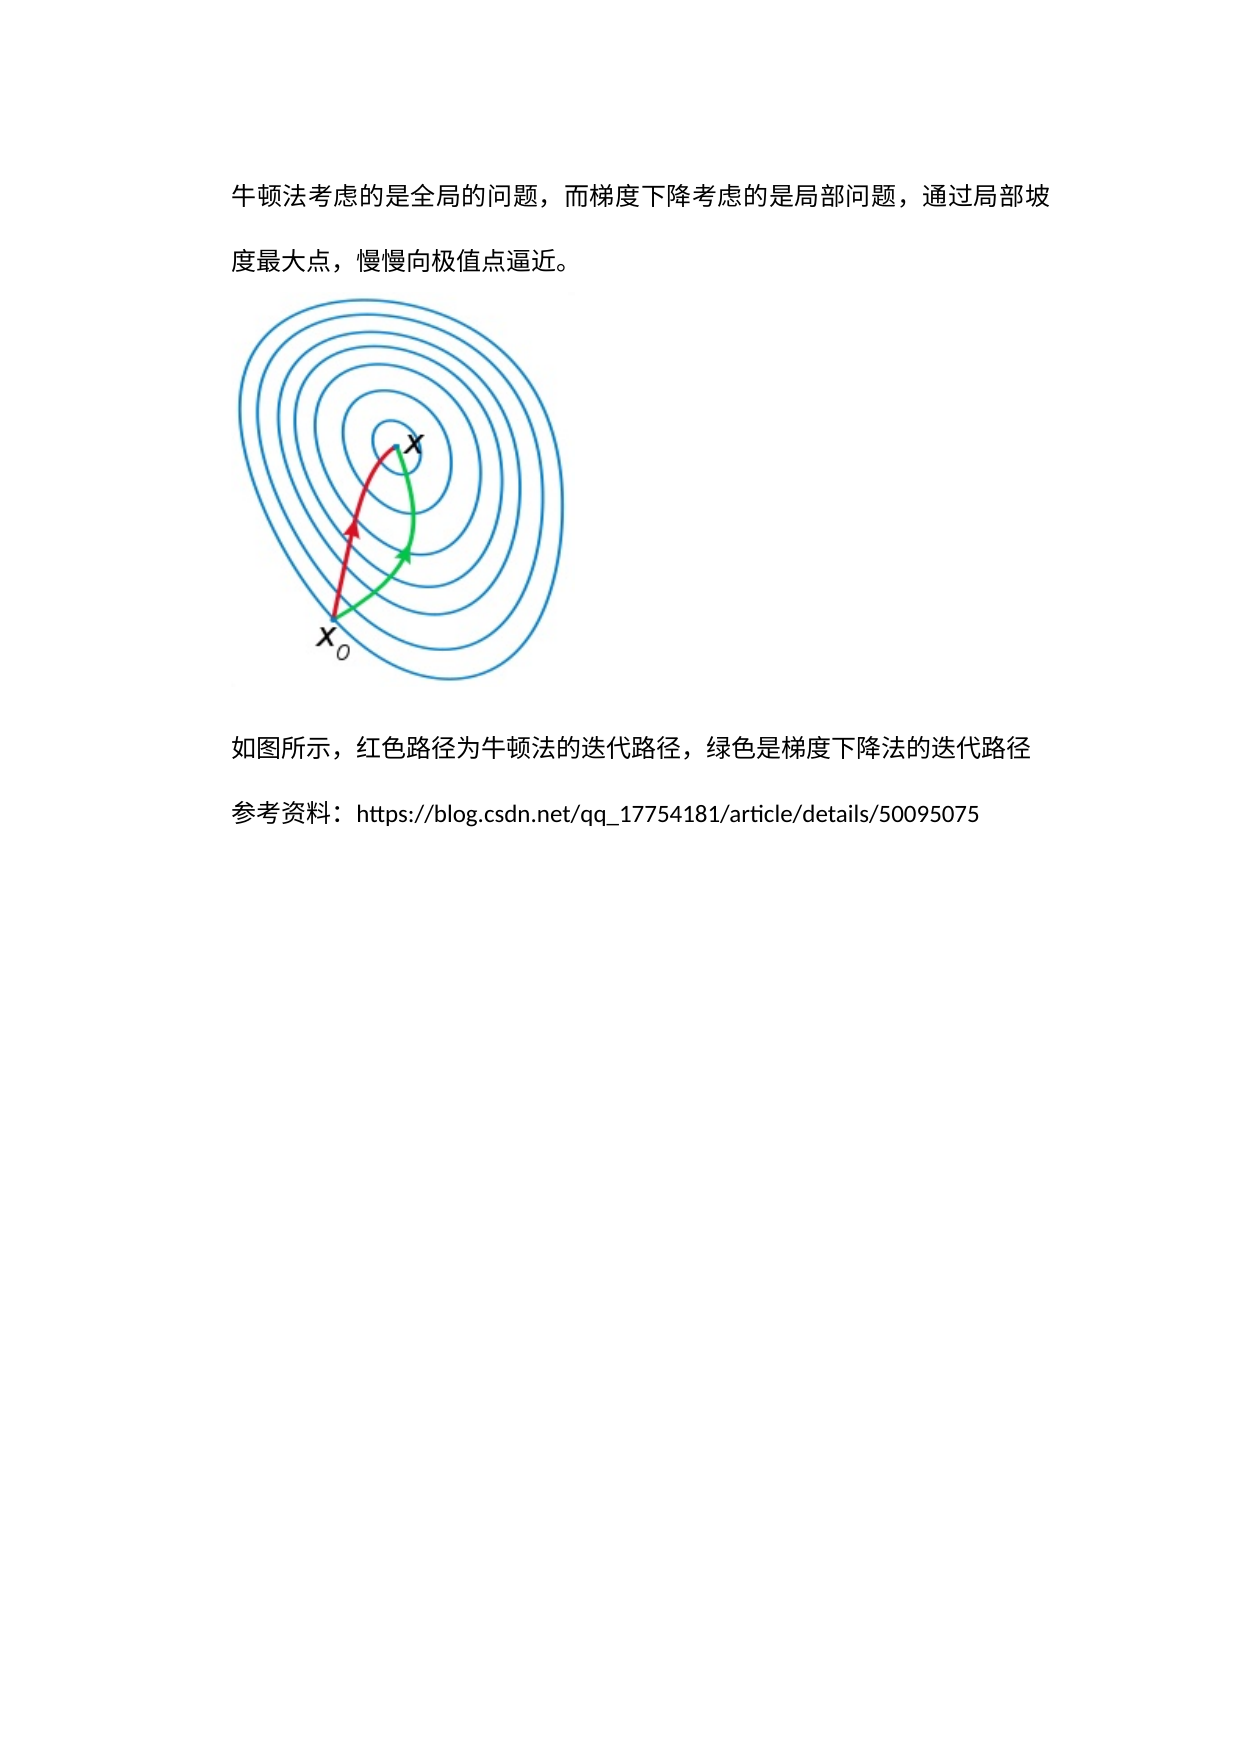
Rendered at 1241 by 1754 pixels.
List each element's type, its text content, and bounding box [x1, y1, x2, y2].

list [231, 162, 1053, 292]
list 如图所示，红色路径为牛顿法的迭代路径，绿色是梯度下降法的迭代路径 [231, 714, 1053, 779]
list 参考资料：https://blog.csdn.net/qq_17754181/article/details/50095075 [231, 779, 1053, 844]
picture [231, 292, 575, 687]
